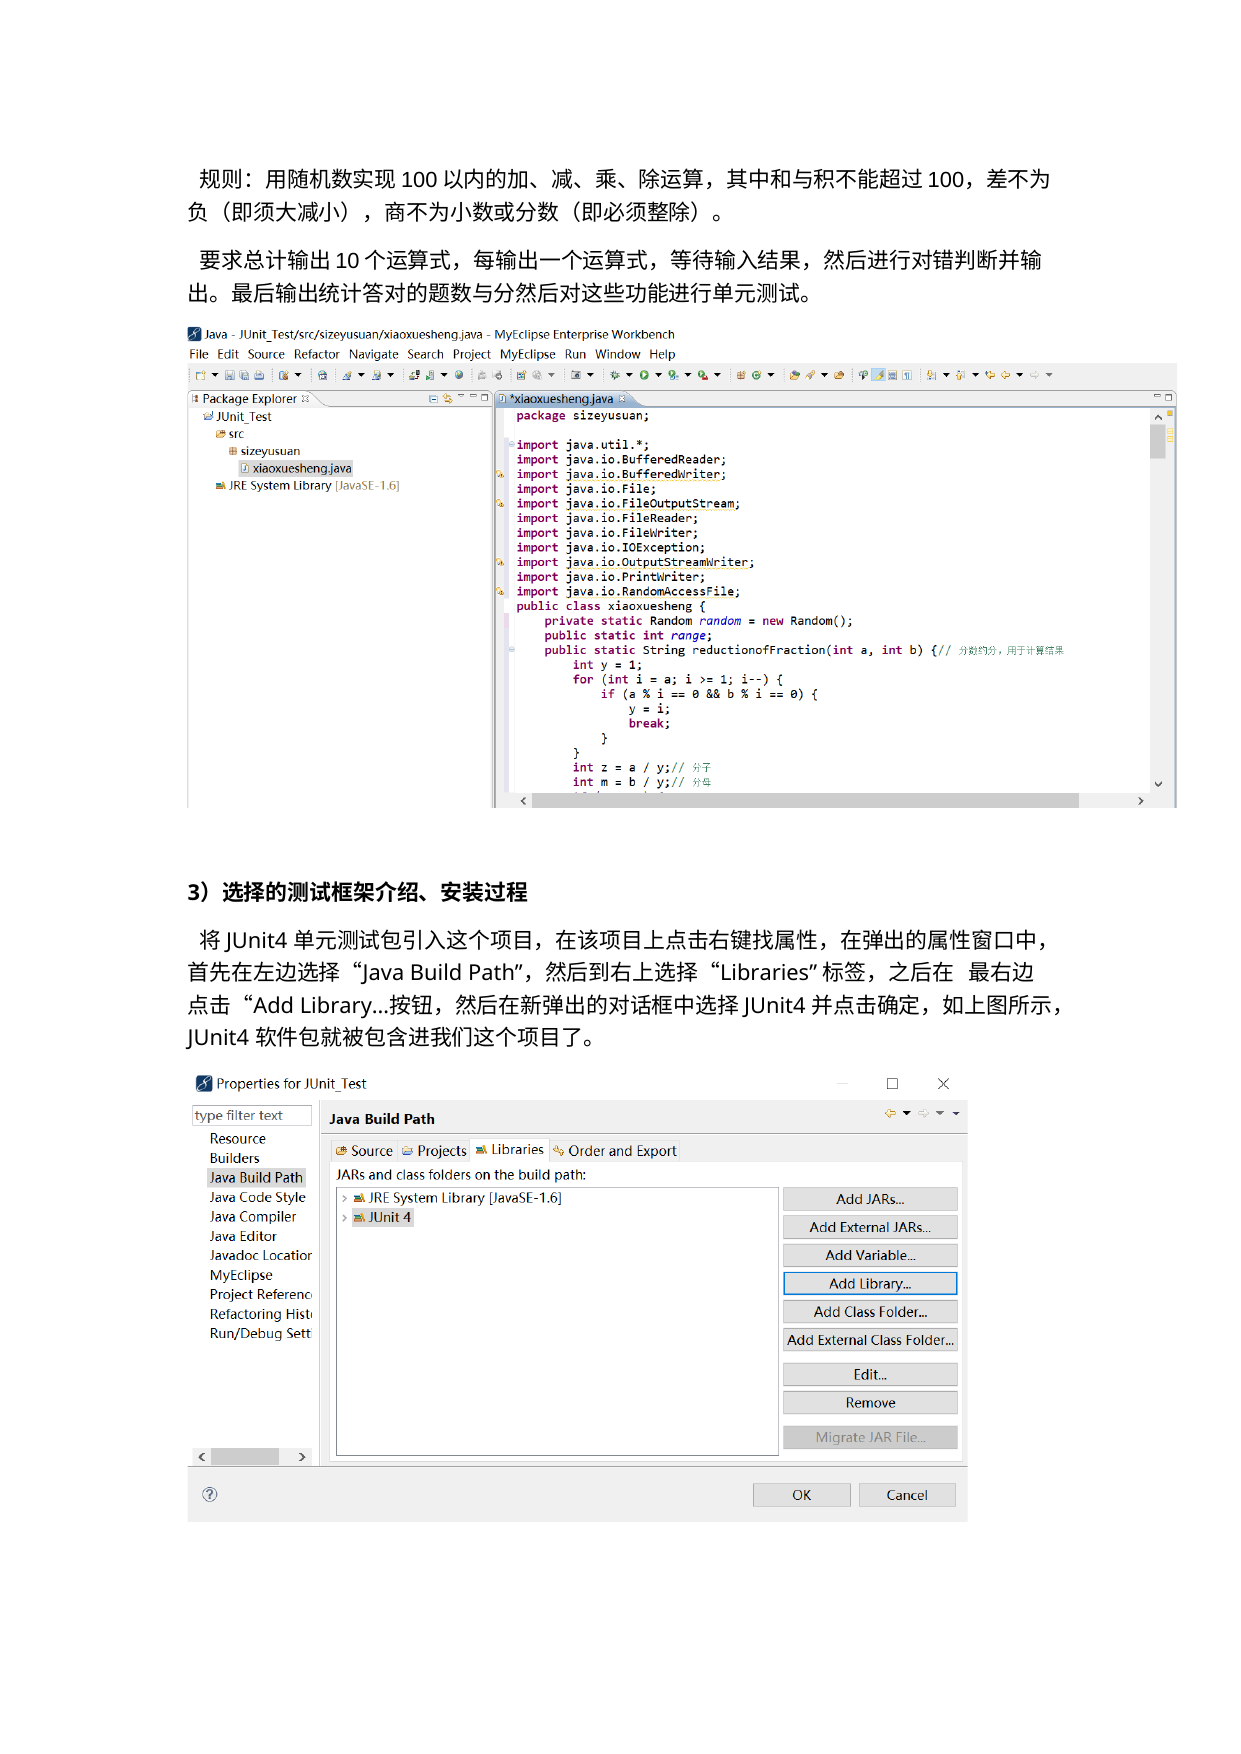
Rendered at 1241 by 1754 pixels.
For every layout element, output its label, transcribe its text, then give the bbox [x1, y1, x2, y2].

text 3）选择的测试框架介绍、安装过程 [187, 874, 1053, 907]
picture [187, 323, 1178, 808]
text 规则：用随机数实现100以内的加、减、乘、除运算，其中和与积不能超过100，差不为负（即须大减小），商不为小数或分数（即必须整除）。 [187, 162, 1053, 227]
text 要求总计输出10个运算式，每输出一个运算式，等待输入结果，然后进行对错判断并输出。最后输出统计答对的题数与分然后对这些功能进行单元测试。 [187, 243, 1053, 308]
text 将 JUnit4 单元测试包引入这个项目，在该项目上点击右键找属性，在弹出的属性窗口中，首先在左边选择“Java Build Path”，然后到右上选择“Libraries” 标签，之后在 最右边点击“Add Library…按钮，然后在新弹出的对话框中选择 JUnit4 并点击确定，如上图所示，JUnit4 软件包就被包含进我们这个项目了。 [187, 923, 1053, 1053]
picture [187, 1068, 968, 1522]
